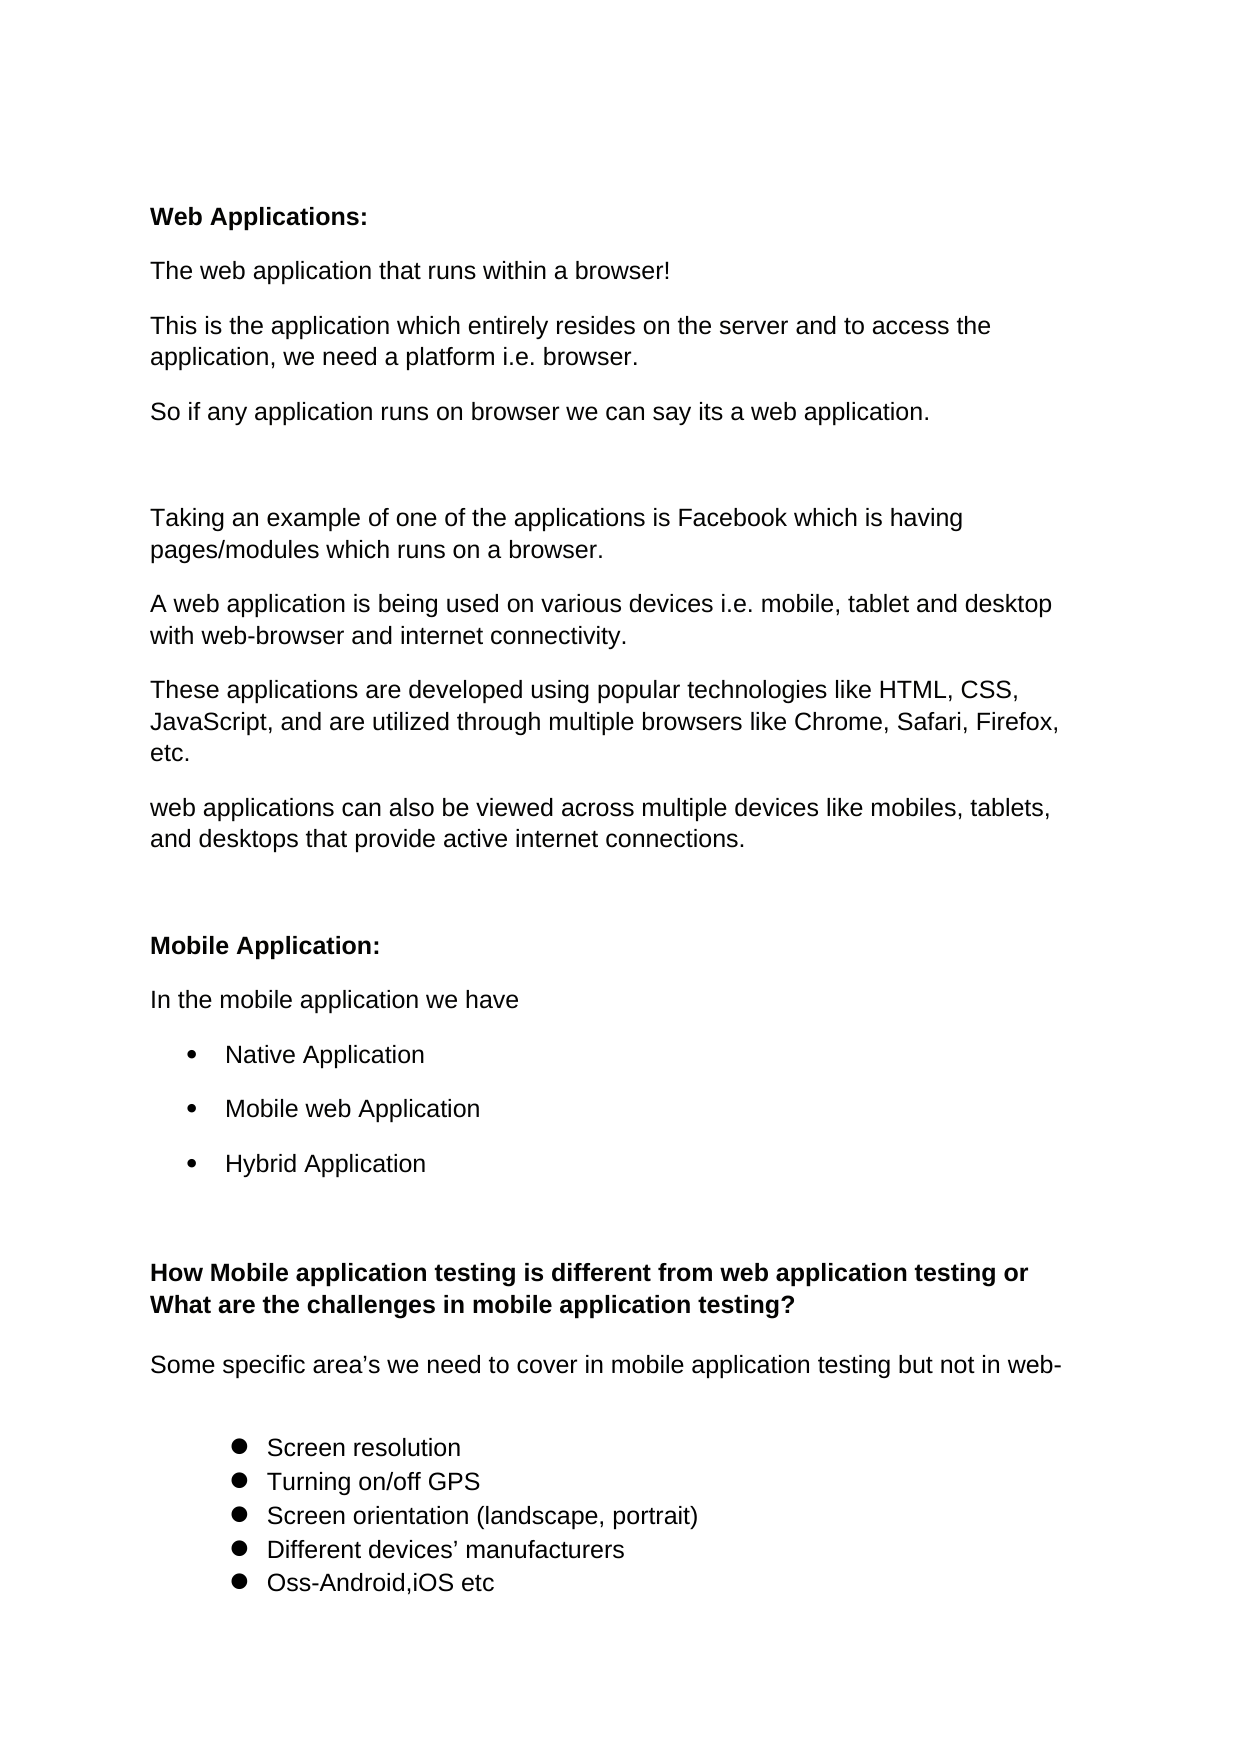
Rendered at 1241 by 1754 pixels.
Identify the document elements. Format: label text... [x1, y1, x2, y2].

list Hybrid Application [187, 1149, 1090, 1178]
text These applications are developed using popular technologies like HTML, CSS, JavaScript, and are utilized through multiple browsers like Chrome, Safari, Firefox, etc. [150, 675, 1090, 767]
text In the mobile application we have [150, 985, 1090, 1014]
text So if any application runs on browser we can say its a web application. [150, 397, 1090, 426]
text Mobile Application: [150, 931, 1090, 959]
text The web application that runs within a browser! [150, 256, 1090, 285]
subtitle How Mobile application testing is different from web application testing or What are the challenges in mobile application testing? [150, 1258, 1090, 1318]
text Taking an example of one of the applications is Facebook which is having pages/modules which runs on a browser. [150, 503, 1090, 563]
list Screen orientation (landscape, portrait) [229, 1501, 1048, 1530]
list Screen resolution [229, 1433, 1048, 1463]
text Some specific area’s we need to cover in mobile application testing but not in web- [150, 1350, 1090, 1379]
list Mobile web Application [187, 1094, 1090, 1123]
list Turning on/off GPS [229, 1467, 1048, 1497]
list Oss-Android,iOS etc [229, 1568, 1048, 1598]
list Different devices’ manufacturers [229, 1535, 1048, 1564]
text This is the application which entirely resides on the server and to access the application, we need a platform i.e. browser. [150, 311, 1090, 371]
text web applications can also be viewed across multiple devices like mobiles, tablets, and desktops that provide active internet connections. [150, 793, 1090, 853]
list Native Application [187, 1040, 1090, 1069]
text A web application is being used on various devices i.e. mobile, tablet and desktop with web-browser and internet connectivity. [150, 589, 1090, 649]
text Web Applications: [150, 202, 1090, 231]
